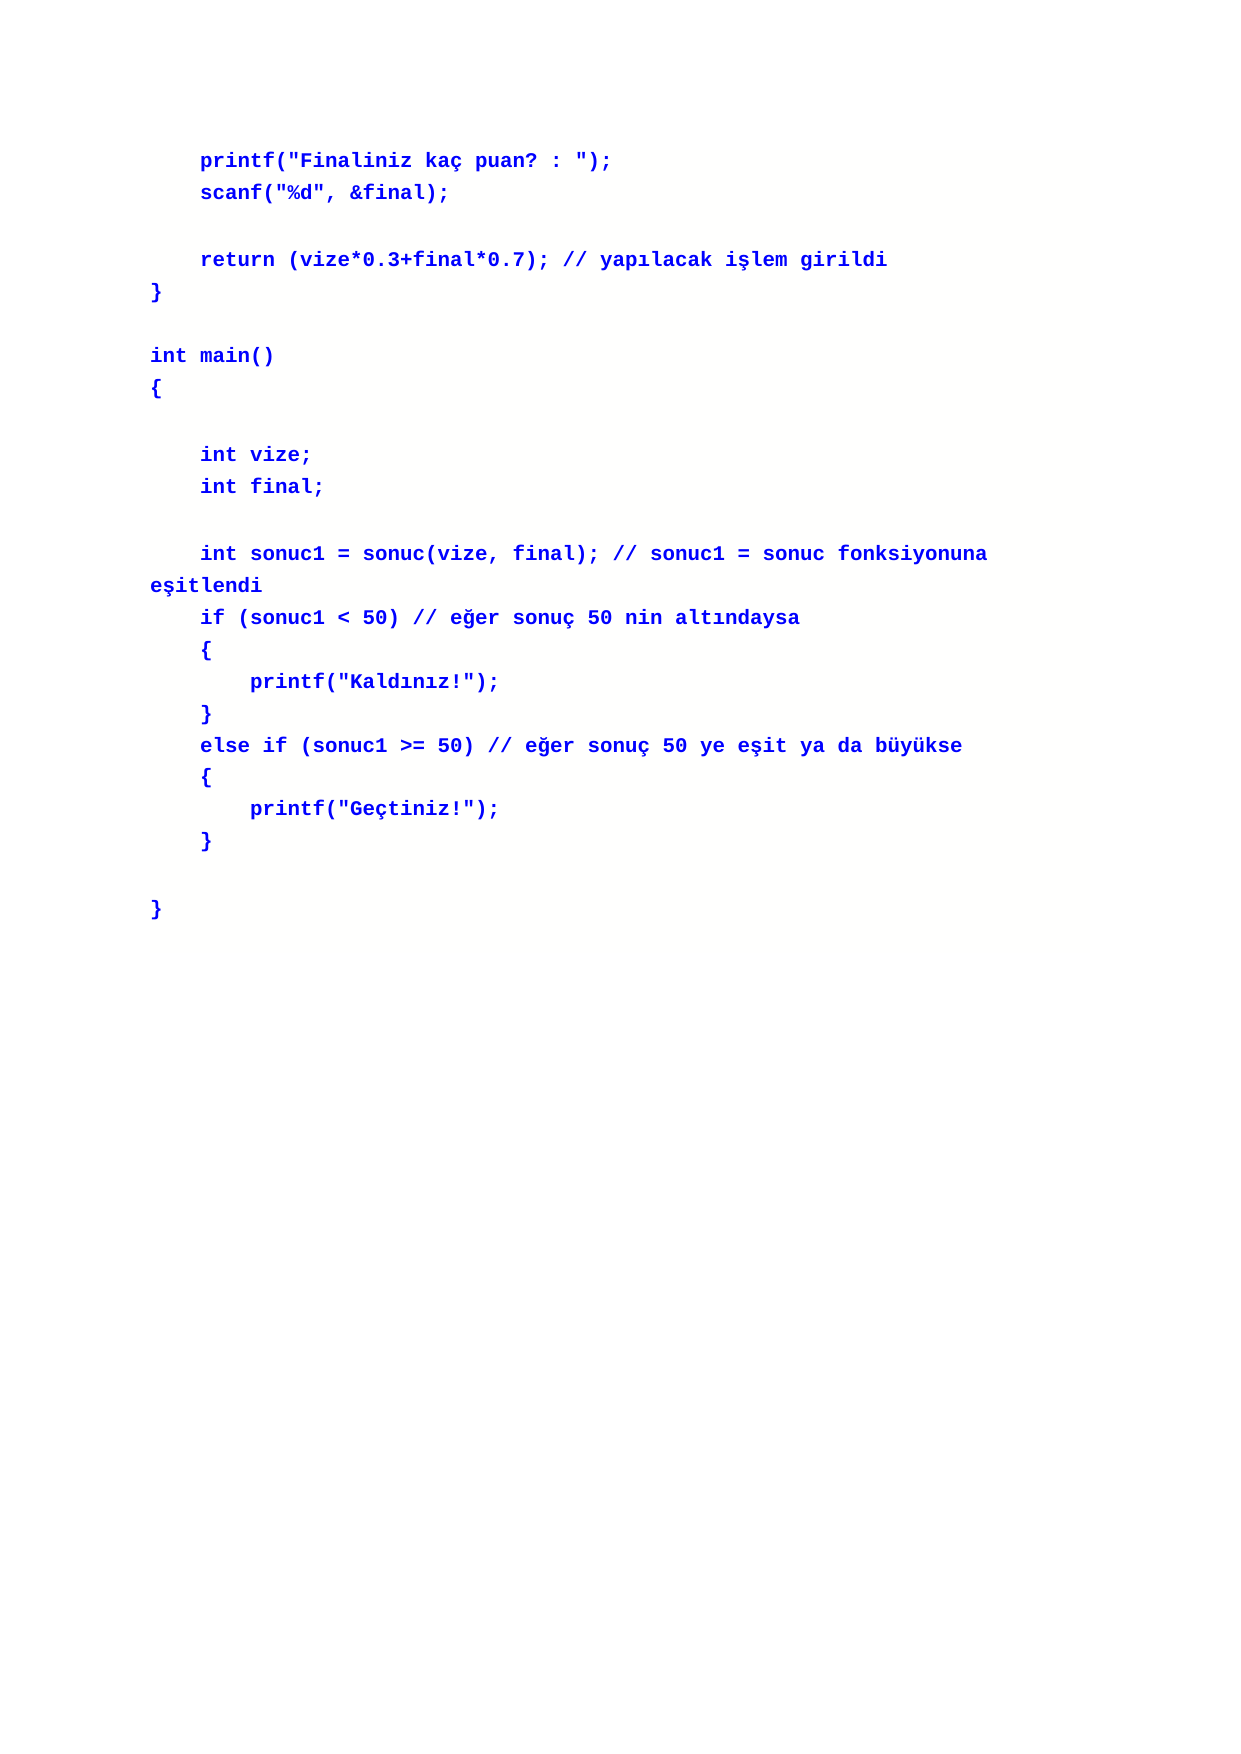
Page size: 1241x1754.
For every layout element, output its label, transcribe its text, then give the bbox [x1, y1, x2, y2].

text { [150, 639, 1090, 663]
text } [150, 830, 1090, 854]
text else if (sonuc1 >= 50) // eğer sonuç 50 ye eşit ya da büyükse [150, 735, 1090, 758]
text { [150, 767, 1090, 790]
text return (vize*0.3+final*0.7); // yapılacak işlem girildi [150, 249, 1090, 273]
text } [150, 898, 1090, 921]
text { [150, 377, 1090, 400]
text if (sonuc1 < 50) // eğer sonuç 50 nin altındaysa [150, 607, 1090, 631]
text printf("Kaldınız!"); [150, 671, 1090, 694]
text int main() [150, 345, 1090, 368]
text } [150, 703, 1090, 726]
text printf("Finaliniz kaç puan? : "); [150, 150, 1090, 174]
text printf("Geçtiniz!"); [150, 798, 1090, 822]
text int final; [150, 476, 1090, 500]
text scanf("%d", &final); [150, 182, 1090, 206]
text int sonuc1 = sonuc(vize, final); // sonuc1 = sonuc fonksiyonuna eşitlendi [150, 543, 1090, 599]
text } [150, 281, 1090, 305]
text int vize; [150, 444, 1090, 468]
